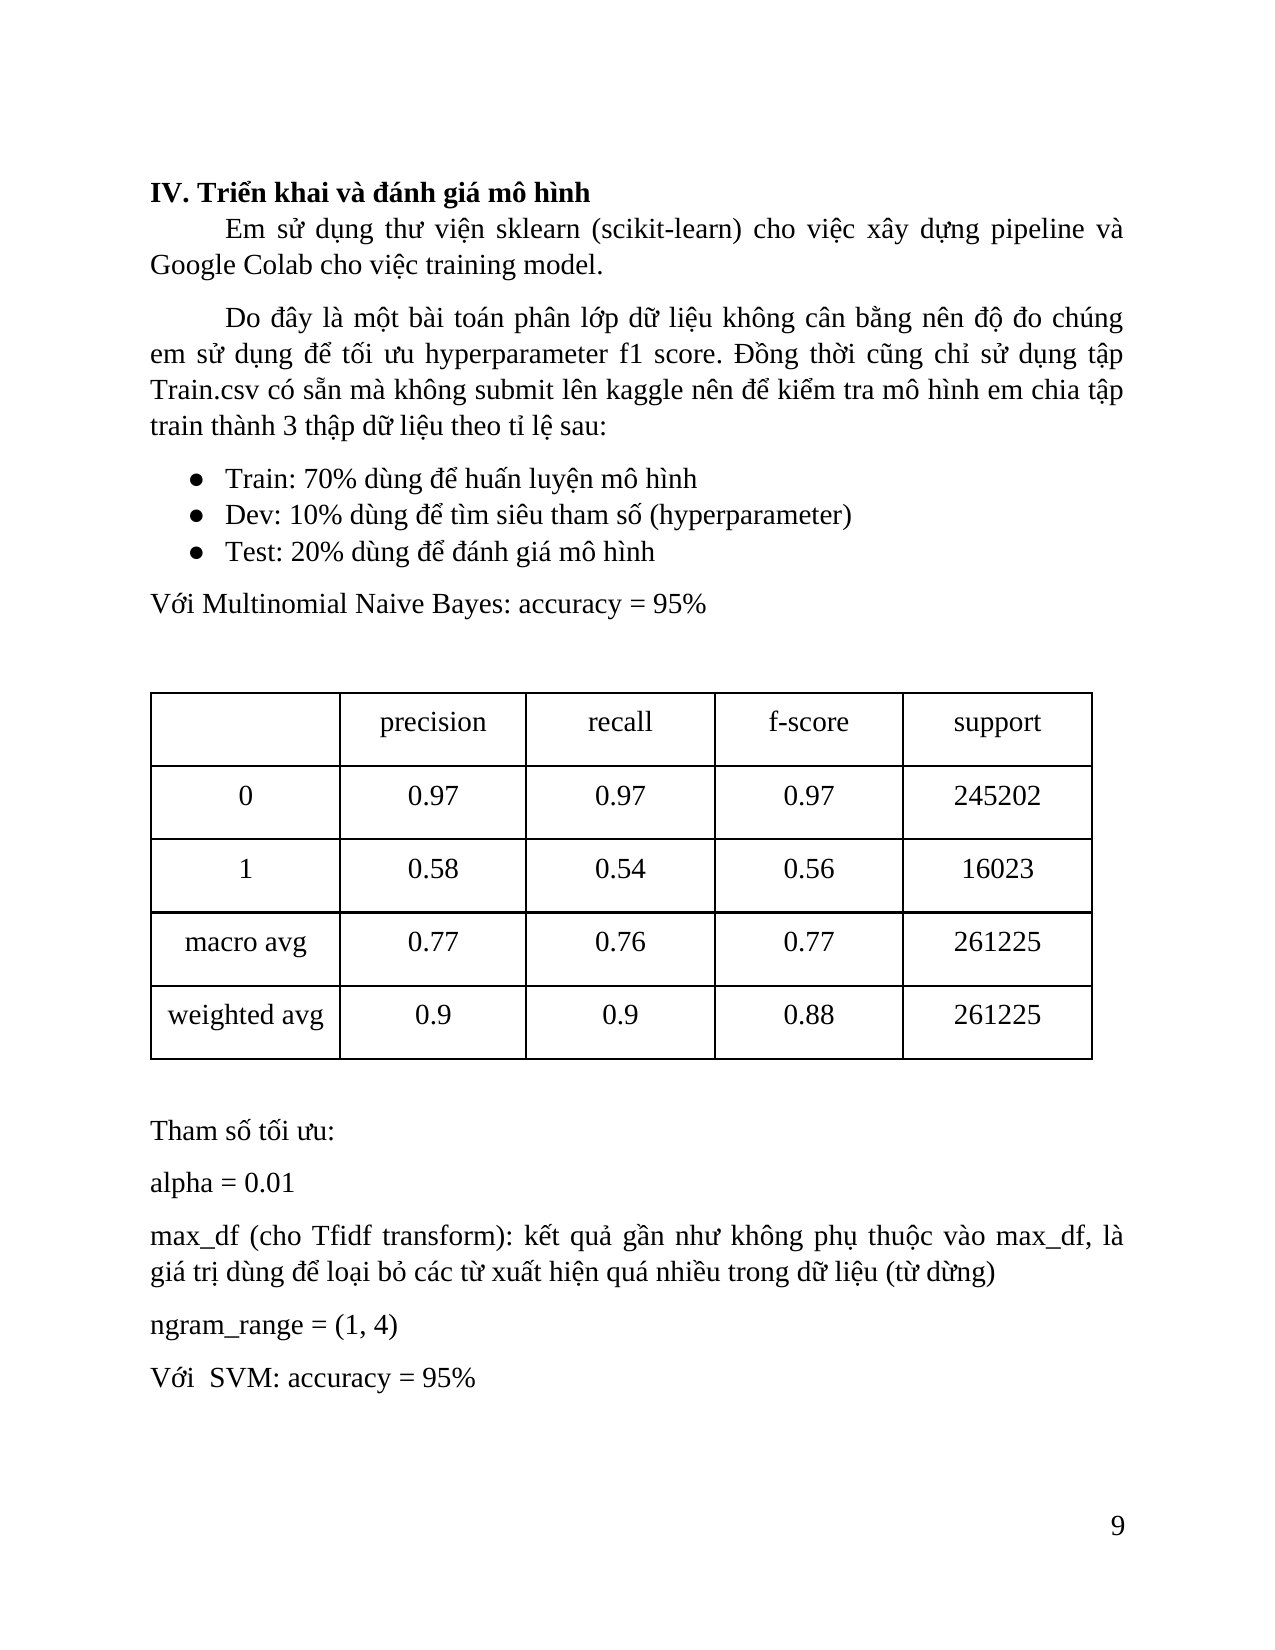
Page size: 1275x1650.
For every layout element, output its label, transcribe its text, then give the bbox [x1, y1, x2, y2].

table_header f-score [716, 694, 902, 765]
table_cell 261225 [904, 987, 1091, 1058]
text Với Multinomial Naive Bayes: accuracy = 95% [150, 586, 1125, 620]
subtitle IV. Triển khai và đánh giá mô hình [150, 175, 1125, 208]
text Do đây là một bài toán phân lớp dữ liệu không cân bằng nên độ đo chúng em sử dụng để tối ưu hyperparameter f1 score. Đồng thời cũng chỉ sử dụng tập Train.csv có sẵn mà không submit lên kaggle nên để kiểm tra mô hình em chia tập train thành 3 thập dữ liệu theo tỉ lệ sau: [150, 300, 1125, 442]
table_cell 245202 [904, 767, 1091, 838]
text alpha = 0.01 [150, 1165, 1125, 1199]
list Train: 70% dùng để huấn luyện mô hình [187, 461, 1125, 495]
table_cell 261225 [904, 914, 1091, 984]
table_cell 0.97 [341, 767, 525, 838]
table_cell 0 [152, 767, 339, 838]
text ngram_range = (1, 4) [150, 1307, 1125, 1341]
table_header support [904, 694, 1091, 765]
table_cell 0.58 [341, 840, 525, 911]
table_cell 0.97 [527, 767, 714, 838]
table_cell weighted avg [152, 987, 339, 1058]
table_cell 0.88 [716, 987, 902, 1058]
table_cell 0.9 [527, 987, 714, 1058]
list Dev: 10% dùng để tìm siêu tham số (hyperparameter) [187, 497, 1125, 531]
text max_df (cho Tfidf transform): kết quả gần như không phụ thuộc vào max_df, là giá trị dùng để loại bỏ các từ xuất hiện quá nhiều trong dữ liệu (từ dừng) [150, 1218, 1125, 1288]
table_cell macro avg [152, 914, 339, 984]
table_cell 1 [152, 840, 339, 911]
table_cell 0.77 [341, 914, 525, 984]
table_cell 0.9 [341, 987, 525, 1058]
list Test: 20% dùng để đánh giá mô hình [187, 534, 1125, 567]
table_cell 0.77 [716, 914, 902, 984]
table_header precision [341, 694, 525, 765]
table_cell 0.56 [716, 840, 902, 911]
table_cell 0.97 [716, 767, 902, 838]
table_cell 0.76 [527, 914, 714, 984]
table_header recall [527, 694, 714, 765]
table_cell 16023 [904, 840, 1091, 911]
table_cell 0.54 [527, 840, 714, 911]
table_header [152, 694, 339, 765]
text Tham số tối ưu: [150, 1113, 1125, 1146]
text Em sử dụng thư viện sklearn (scikit-learn) cho việc xây dựng pipeline và Google Colab cho việc training model. [150, 211, 1125, 281]
text Với SVM: accuracy = 95% [150, 1360, 1125, 1393]
